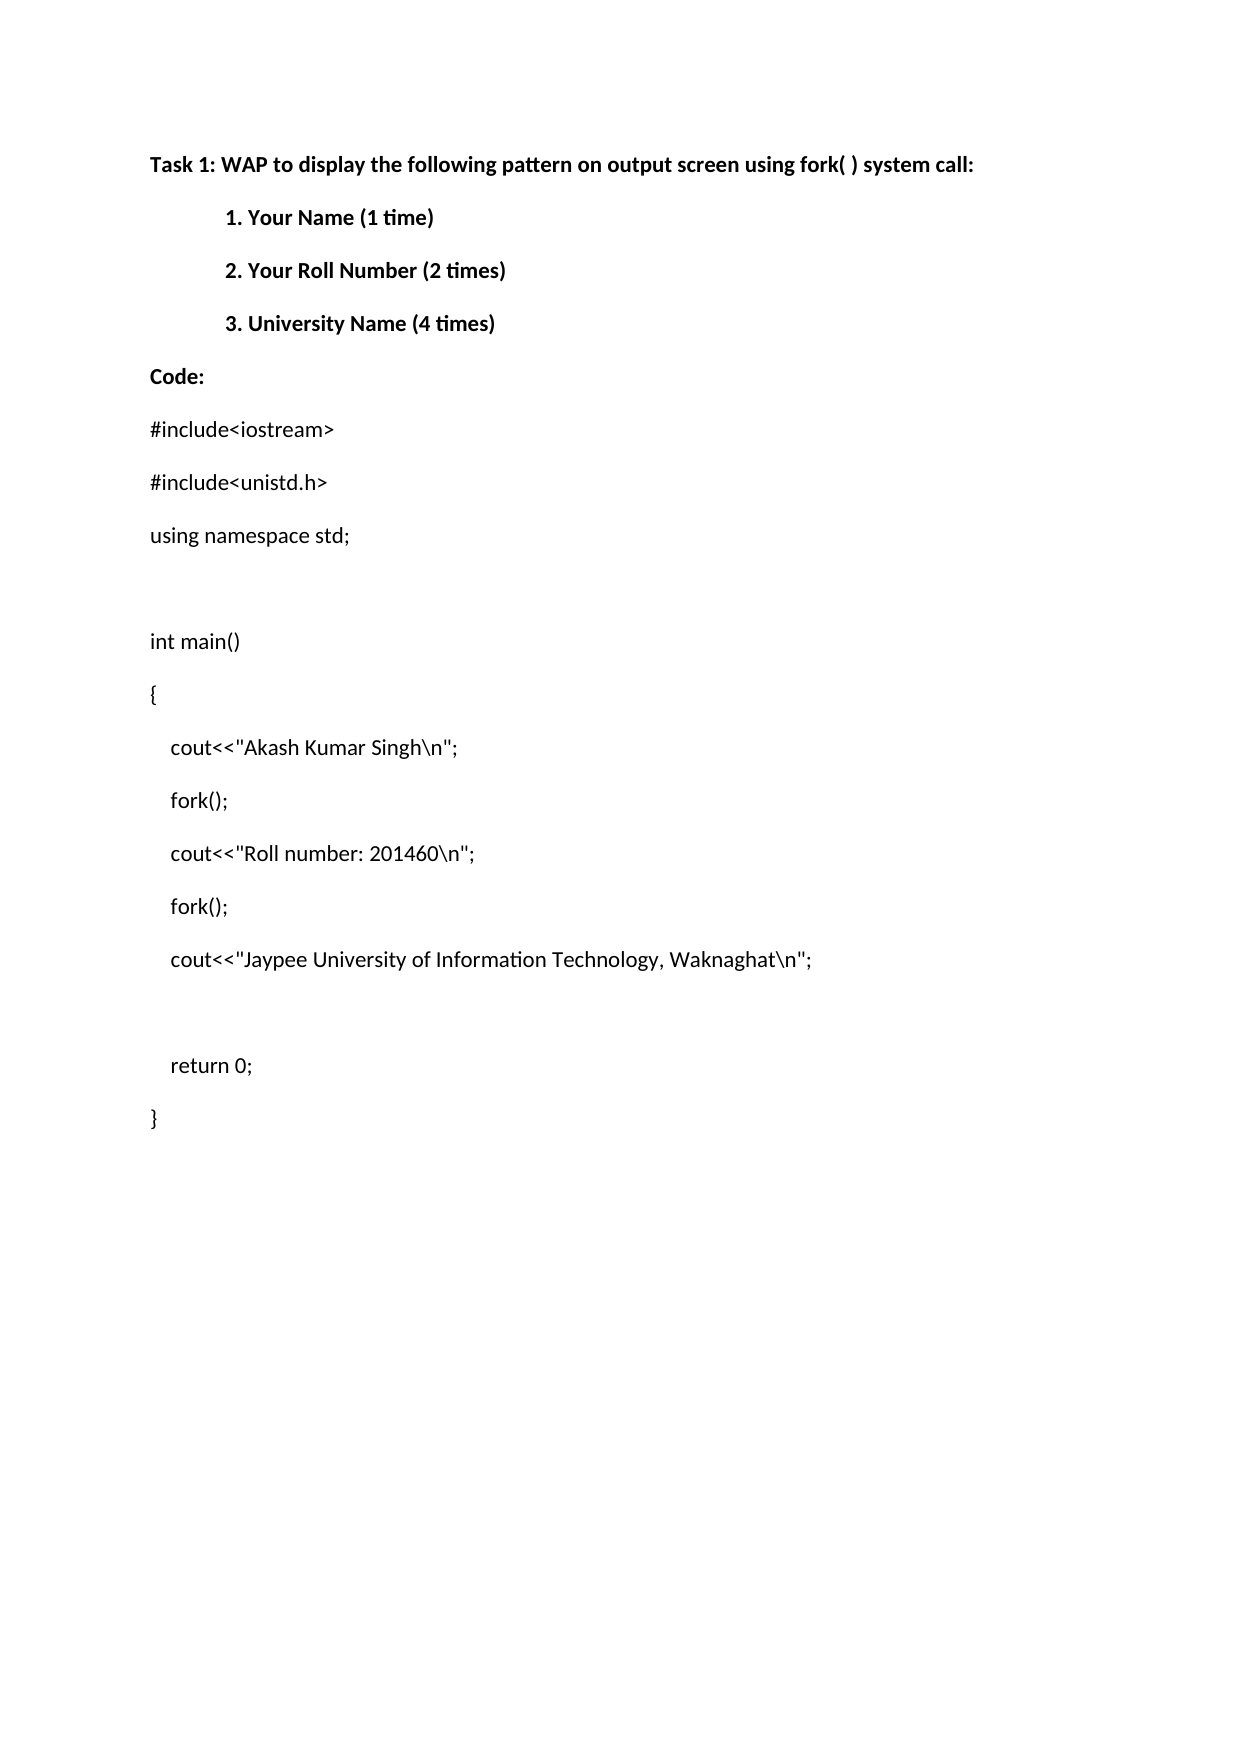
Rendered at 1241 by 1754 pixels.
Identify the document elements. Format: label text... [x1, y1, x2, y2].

text fork(); [150, 892, 1090, 920]
text 1. Your Name (1 time) [150, 203, 1090, 231]
text int main() [150, 627, 1090, 655]
text Code: [150, 362, 1090, 390]
text return 0; [150, 1051, 1090, 1079]
text cout<<"Roll number: 201460\n"; [150, 839, 1090, 867]
text } [150, 1104, 1090, 1132]
text Task 1: WAP to display the following pattern on output screen using fork( ) system call: [150, 150, 1090, 178]
text #include<unistd.h> [150, 468, 1090, 496]
text 3. University Name (4 times) [150, 309, 1090, 337]
text cout<<"Akash Kumar Singh\n"; [150, 733, 1090, 761]
text using namespace std; [150, 521, 1090, 549]
text { [150, 680, 1090, 708]
text #include<iostream> [150, 415, 1090, 443]
text 2. Your Roll Number (2 times) [150, 256, 1090, 284]
text fork(); [150, 786, 1090, 814]
text cout<<"Jaypee University of Information Technology, Waknaghat\n"; [150, 945, 1090, 973]
